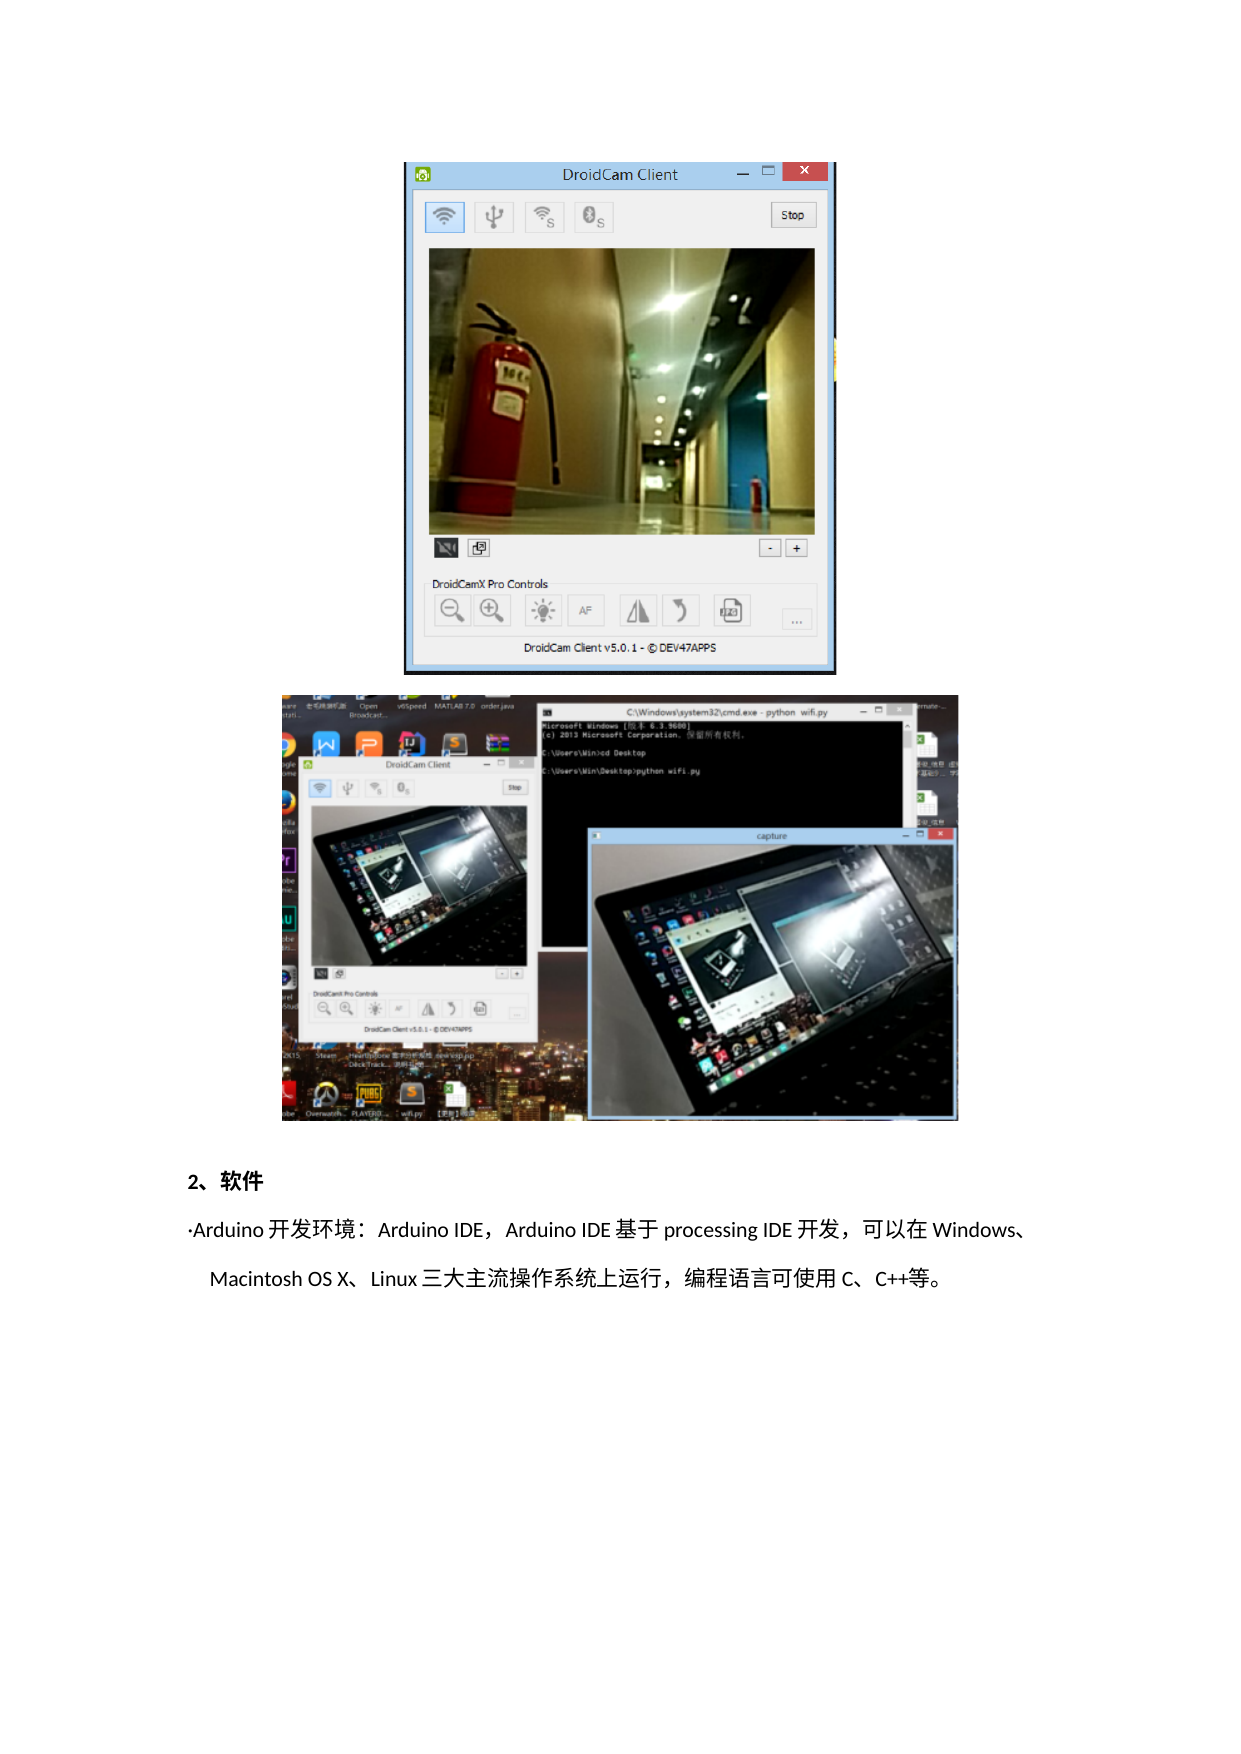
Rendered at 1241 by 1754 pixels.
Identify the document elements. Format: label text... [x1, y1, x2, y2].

list 软件 [187, 1164, 1053, 1196]
picture [282, 695, 959, 1121]
picture [403, 162, 837, 675]
list ·Arduino开发环境：Arduino IDE，Arduino IDE基于processing IDE开发，可以在Windows、 [187, 1212, 1053, 1244]
list Macintosh OS X、Linux三大主流操作系统上运行，编程语言可使用C、C++等。 [187, 1260, 1053, 1293]
